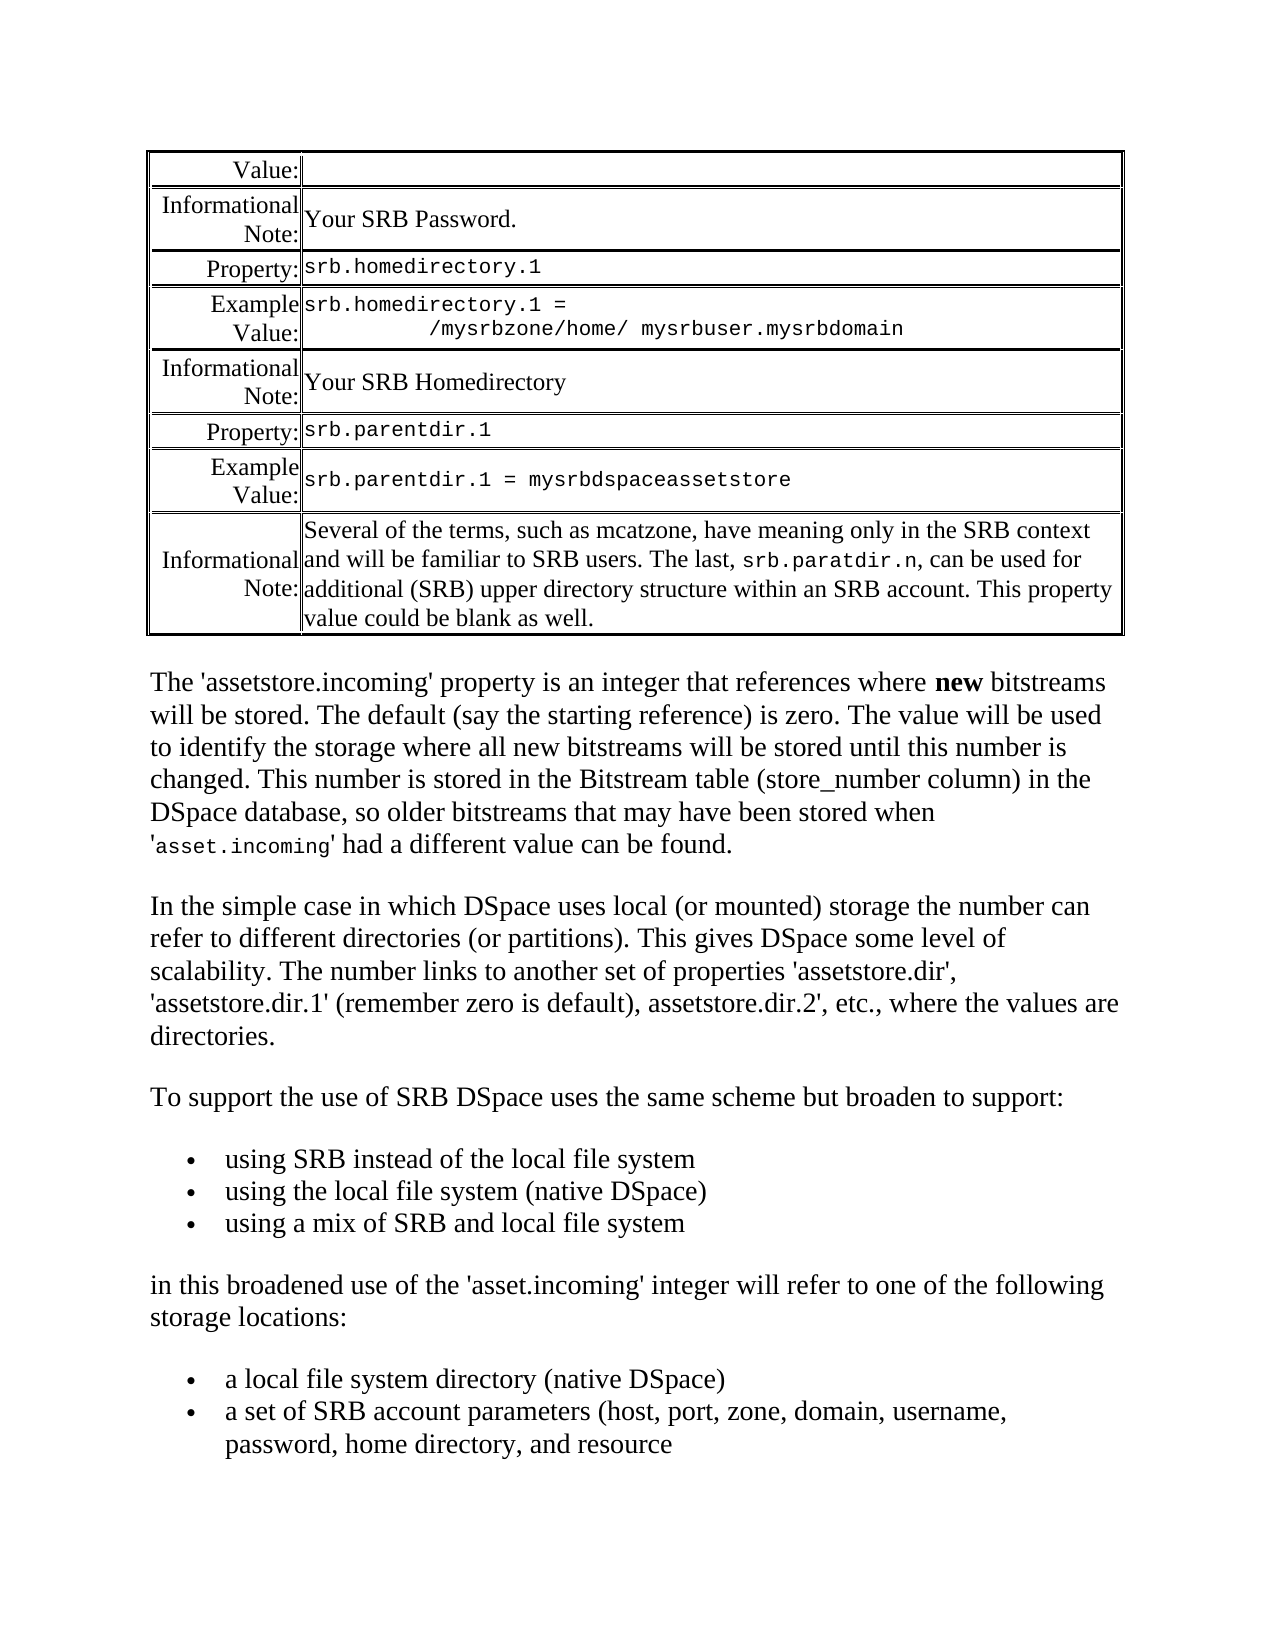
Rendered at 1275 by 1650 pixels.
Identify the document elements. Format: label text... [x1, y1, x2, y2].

text in this broadened use of the 'asset.incoming' integer will refer to one of the following storage locations: [150, 1268, 1125, 1333]
table_cell Property: [150, 249, 300, 284]
table_cell Informational Note: [148, 348, 300, 412]
table_cell Example Value: [150, 284, 300, 348]
text To support the use of SRB DSpace uses the same scheme but broaden to support: [150, 1080, 1125, 1113]
table_cell Example Value: [150, 153, 301, 185]
list using a mix of SRB and local file system [187, 1207, 1125, 1239]
text The 'assetstore.incoming' property is an integer that references where new bitstreams will be stored. The default (say the starting reference) is zero. The value will be used to identify the storage where all new bitstreams will be stored until this number is changed. This number is stored in the Bitstream table (store_number column) in the DSpace database, so older bitstreams that may have been stored when 'asset.incoming' had a different value can be found. [150, 665, 1125, 860]
list a set of SRB account parameters (host, port, zone, domain, username, password, home directory, and resource [187, 1394, 1125, 1459]
table_cell srb.parentdir.1 = mysrbdspaceassetstore [301, 447, 1123, 511]
table_cell srb.parentdir.1 [301, 412, 1123, 447]
list using the local file system (native DSpace) [187, 1174, 1125, 1207]
table_cell Informational Note: [150, 185, 300, 249]
text In the simple case in which DSpace uses local (or mounted) storage the number can refer to different directories (or partitions). This gives DSpace some level of scalability. The number links to another set of properties 'assetstore.dir', 'assetstore.dir.1' (remember zero is default), assetstore.dir.2', etc., where the values are directories. [150, 889, 1125, 1051]
table_cell Your SRB Homedirectory [303, 348, 1123, 412]
list a local file system directory (native DSpace) [187, 1362, 1125, 1394]
table_cell srb.homedirectory.1 = /mysrbzone/home/ mysrbuser.mysrbdomain [303, 284, 1122, 348]
table_cell Informational Note: [148, 511, 301, 633]
table_cell Your SRB Password. [303, 185, 1122, 249]
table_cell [301, 153, 1121, 185]
table_cell Property: [148, 412, 301, 447]
table_cell Example Value: [148, 447, 301, 511]
table_cell srb.homedirectory.1 [303, 249, 1121, 284]
list using SRB instead of the local file system [187, 1142, 1125, 1174]
table_cell Several of the terms, such as mcatzone, have meaning only in the SRB context and will be familiar to SRB users. The last, srb.paratdir.n, can be used for additional (SRB) upper directory structure within an SRB account. This property value could be blank as well. [301, 511, 1123, 633]
